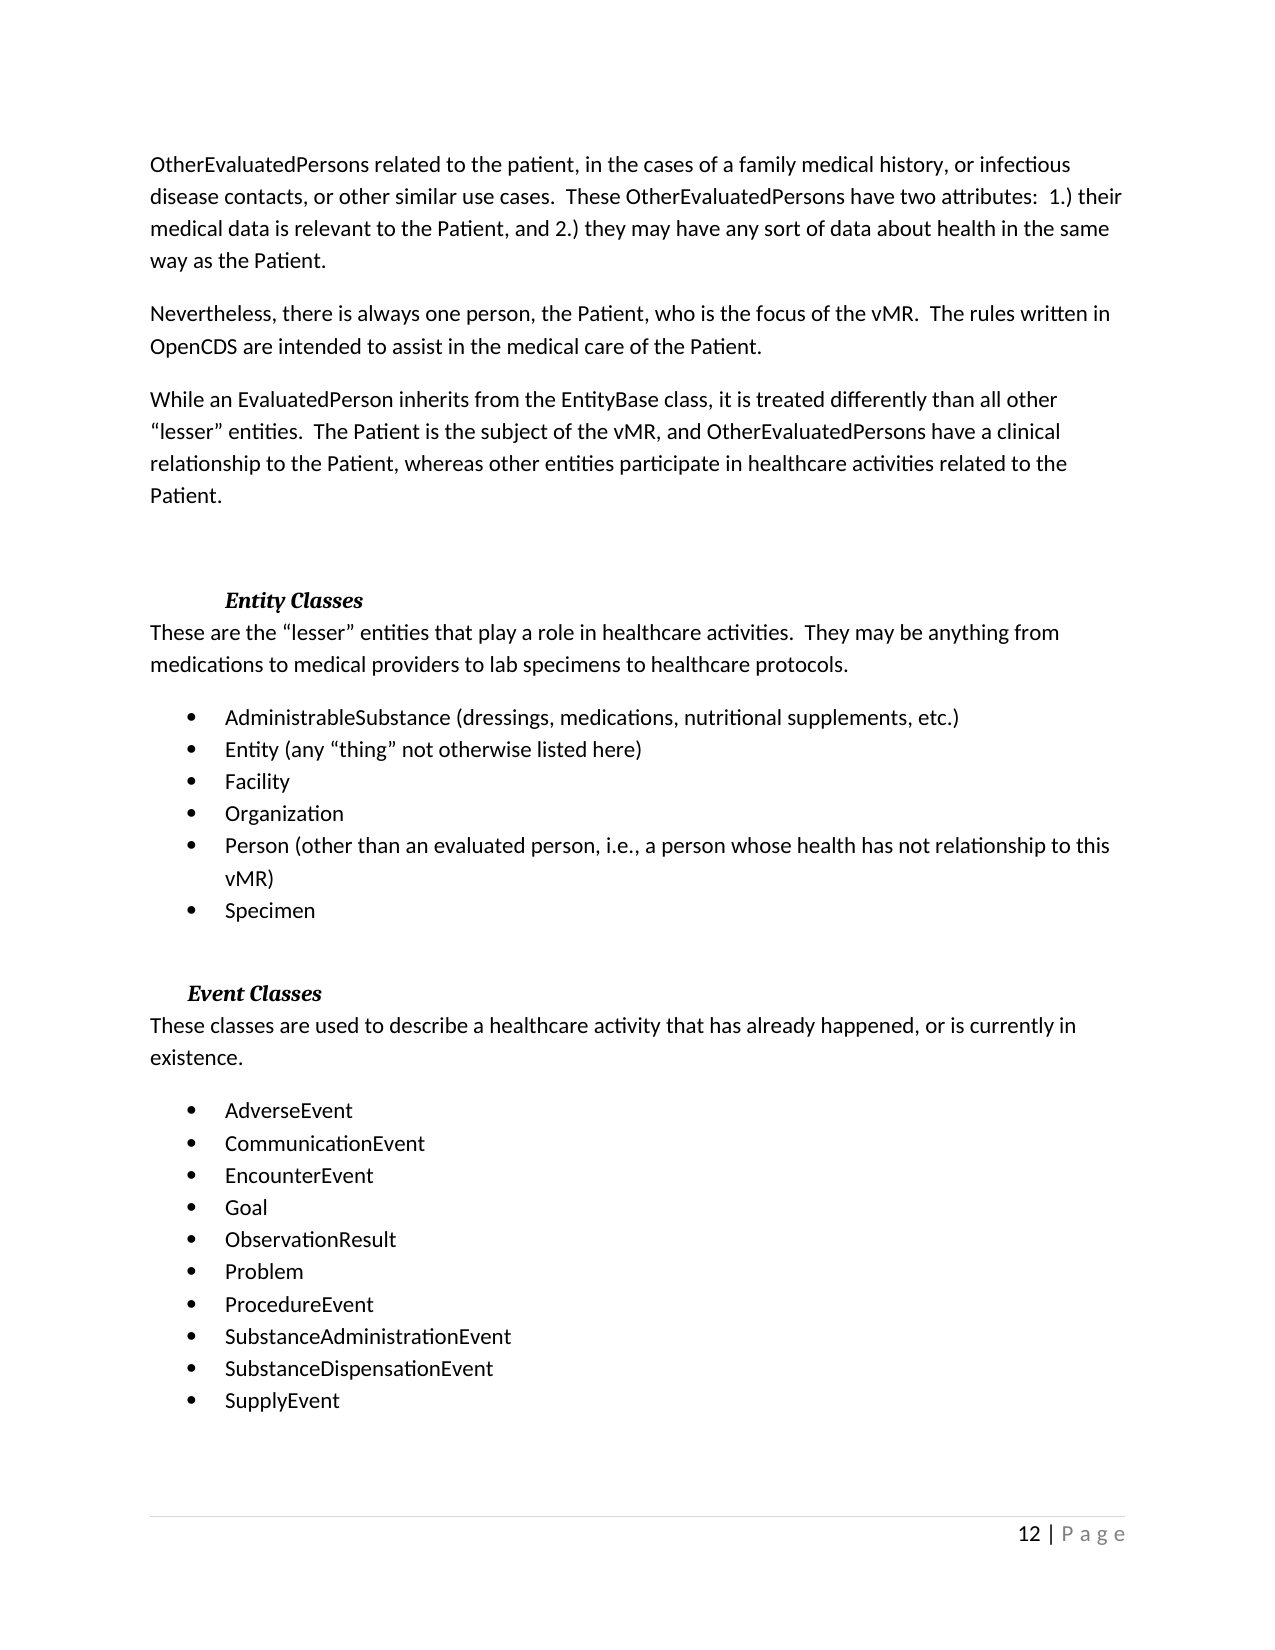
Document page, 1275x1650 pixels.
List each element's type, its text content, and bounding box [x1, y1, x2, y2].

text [150, 150, 1125, 274]
list CommunicationEvent [187, 1129, 1125, 1157]
list ObservationResult [187, 1225, 1125, 1253]
list SubstanceDispensationEvent [187, 1354, 1125, 1382]
list Problem [187, 1257, 1125, 1286]
list Person (other than an evaluated person, i.e., a person whose health has not relationship to this vMR) [187, 832, 1125, 892]
subtitle Entity Classes [150, 587, 1125, 614]
subtitle Event Classes [150, 981, 1125, 1007]
list AdministrableSubstance (dressings, medications, nutritional supplements, etc.) [187, 703, 1125, 731]
list EncounterEvent [187, 1161, 1125, 1189]
list Specimen [187, 896, 1125, 924]
list SubstanceAdministrationEvent [187, 1322, 1125, 1350]
list Organization [187, 799, 1125, 827]
text These classes are used to describe a healthcare activity that has already happened, or is currently in existence. [150, 1011, 1125, 1072]
list Facility [187, 767, 1125, 795]
list ProcedureEvent [187, 1290, 1125, 1318]
list AdverseEvent [187, 1097, 1125, 1124]
text While an EvaluatedPerson inherits from the EntityBase class, it is treated differently than all other “lesser” entities. The Patient is the subject of the vMR, and OtherEvaluatedPersons have a clinical relationship to the Patient, whereas other entities participate in healthcare activities related to the Patient. [150, 385, 1125, 509]
list Entity (any “thing” not otherwise listed here) [187, 735, 1125, 763]
list Goal [187, 1193, 1125, 1221]
text Nevertheless, there is always one person, the Patient, who is the focus of the vMR. The rules written in OpenCDS are intended to assist in the medical care of the Patient. [150, 299, 1125, 360]
text These are the “lesser” entities that play a role in healthcare activities. They may be anything from medications to medical providers to lab specimens to healthcare protocols. [150, 618, 1125, 678]
list SupplyEvent [187, 1386, 1125, 1414]
